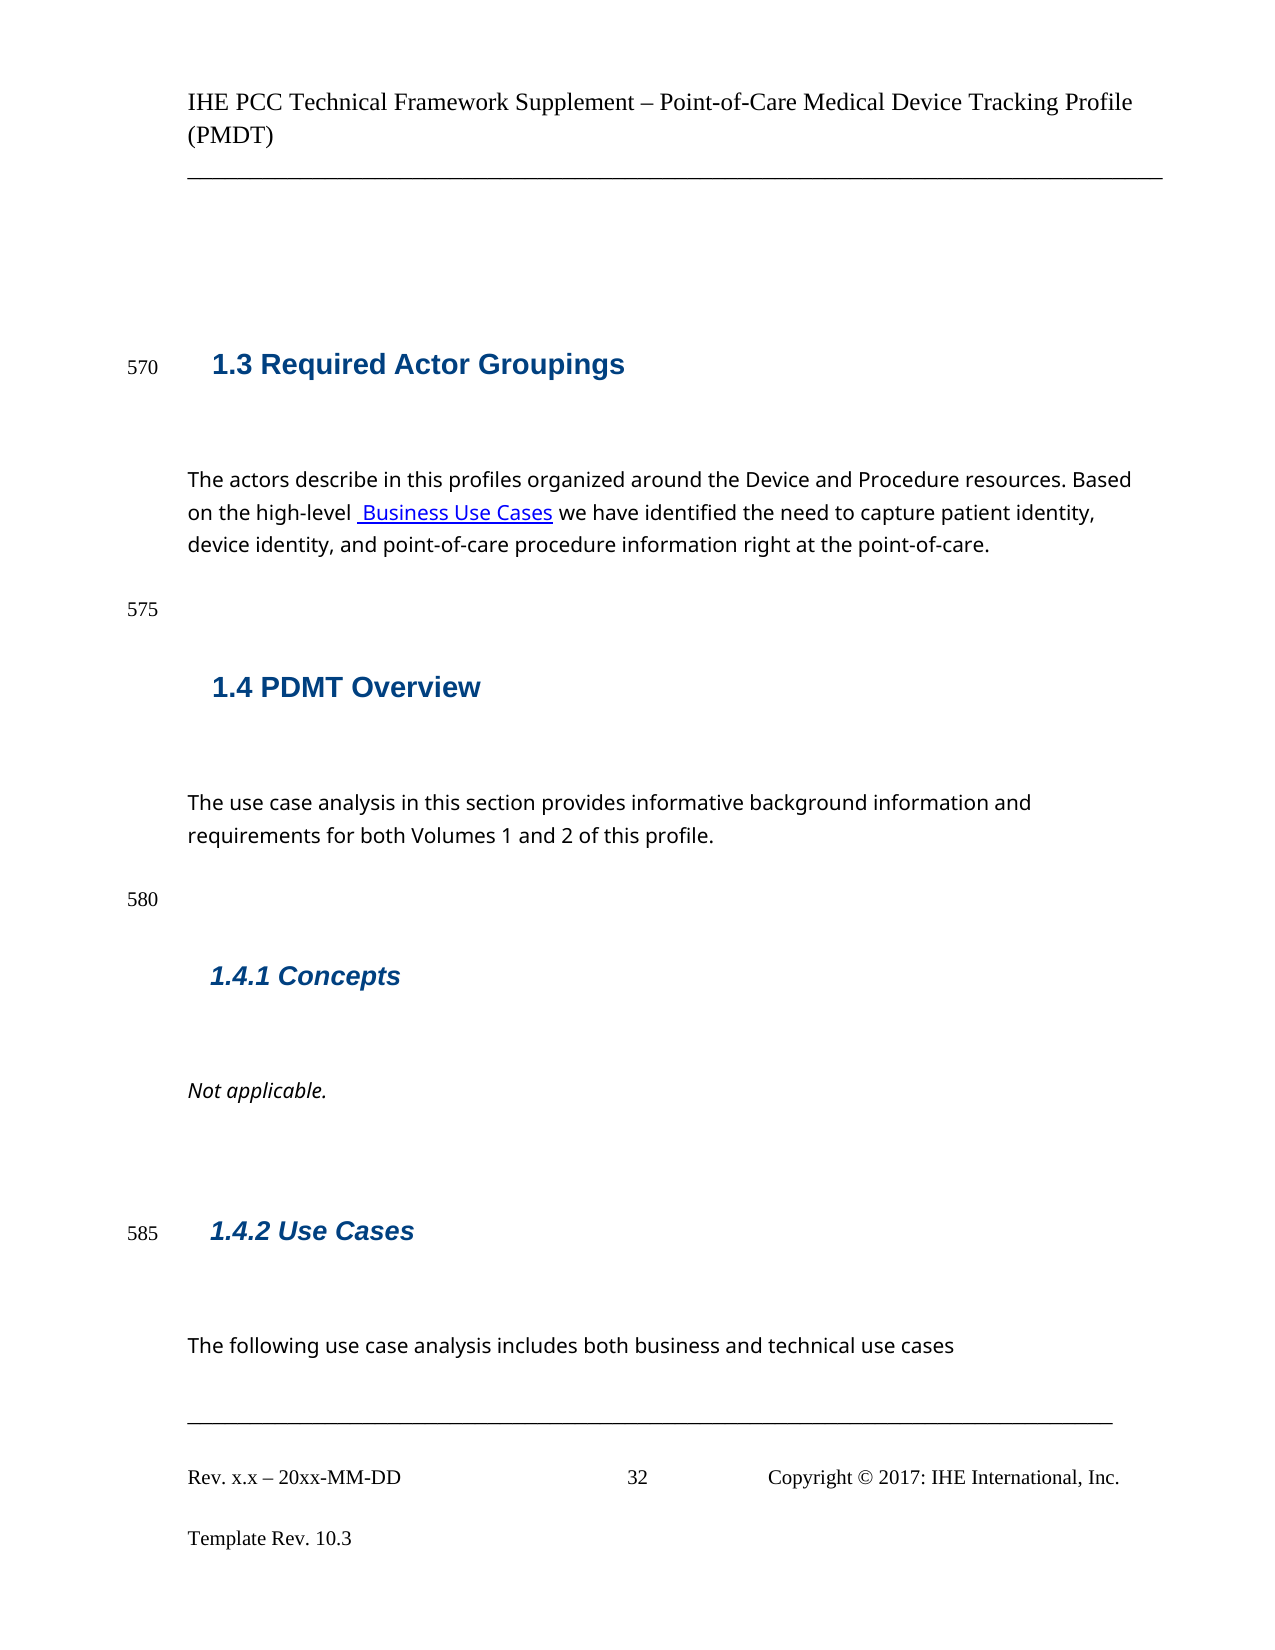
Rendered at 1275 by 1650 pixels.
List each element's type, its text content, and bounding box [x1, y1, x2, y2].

text The actors describe in this profiles organized around the Device and Procedure resources. Based on the high-level Business Use Cases we have identified the need to capture patient identity, device identity, and point-of-care procedure information right at the point-of-care. [187, 465, 1162, 559]
text Not applicable. [187, 1076, 1162, 1104]
text The following use case analysis includes both business and technical use cases [187, 1331, 1162, 1359]
text The use case analysis in this section provides informative background information and requirements for both Volumes 1 and 2 of this profile. [187, 788, 1162, 849]
subtitle 1.4 PDMT Overview [187, 670, 1162, 703]
subtitle 1.3 Required Actor Groupings [187, 347, 1162, 381]
subtitle 1.4.2 Use Cases [187, 1215, 1162, 1246]
subtitle 1.4.1 Concepts [187, 960, 1162, 991]
